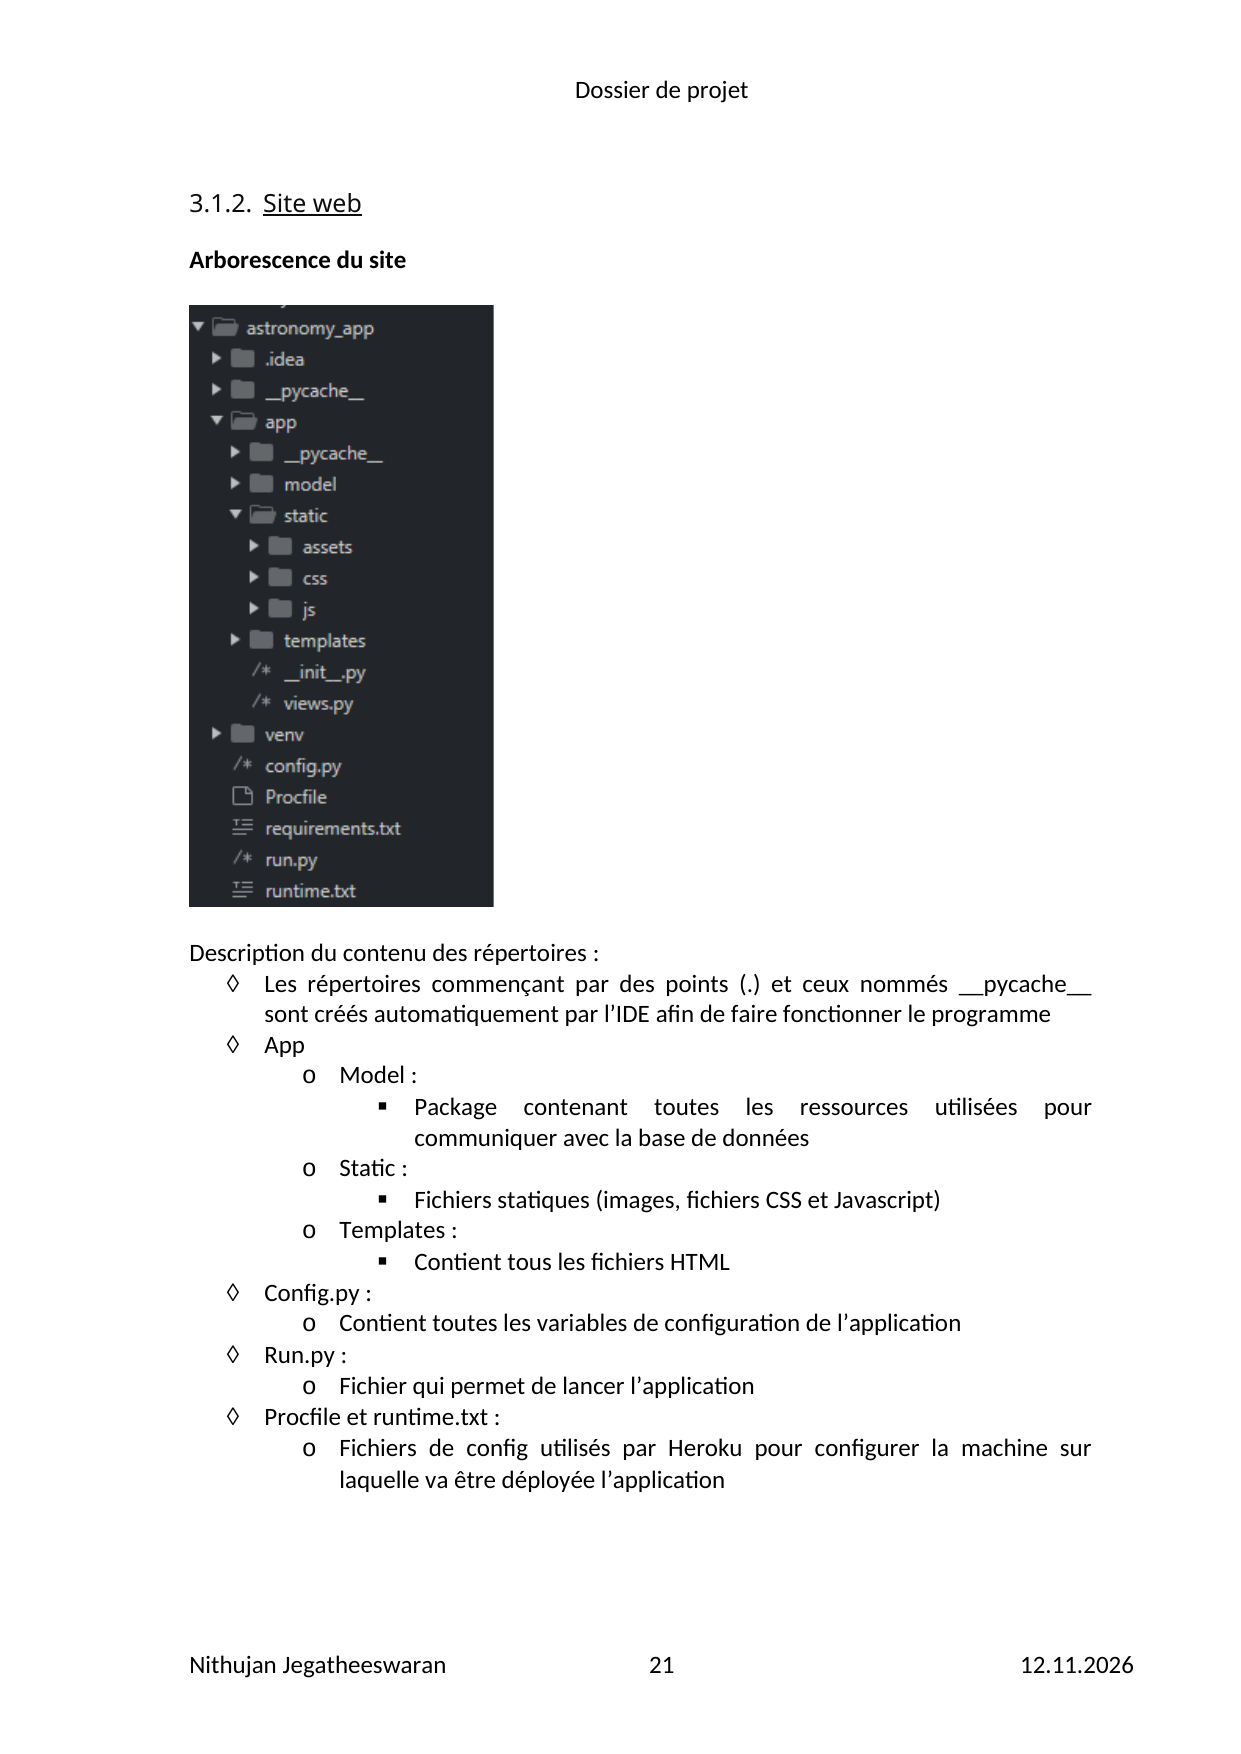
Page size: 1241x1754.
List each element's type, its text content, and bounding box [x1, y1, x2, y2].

list Contient tous les fichiers HTML [377, 1246, 1092, 1277]
list Templates : [302, 1215, 1092, 1246]
picture [189, 305, 494, 907]
text Description du contenu des répertoires : [189, 937, 1092, 968]
text Arborescence du site [189, 244, 1092, 275]
subtitle Site web [189, 185, 1092, 219]
list Package contenant toutes les ressources utilisées pour communiquer avec la base de données [377, 1091, 1092, 1152]
list Config.py : [227, 1277, 1092, 1307]
list Procfile et runtime.txt : [227, 1402, 1092, 1432]
list Fichiers de config utilisés par Heroku pour configurer la machine sur laquelle va être déployée l’application [302, 1432, 1092, 1494]
list Run.py : [227, 1339, 1092, 1370]
list Contient toutes les variables de configuration de l’application [302, 1307, 1092, 1339]
list Static : [302, 1152, 1092, 1184]
list Fichiers statiques (images, fichiers CSS et Javascript) [377, 1184, 1092, 1215]
list Model : [302, 1059, 1092, 1091]
list Fichier qui permet de lancer l’application [302, 1370, 1092, 1402]
list App [227, 1029, 1092, 1059]
list Les répertoires commençant par des points (.) et ceux nommés __pycache__ sont créés automatiquement par l’IDE afin de faire fonctionner le programme [227, 968, 1092, 1029]
